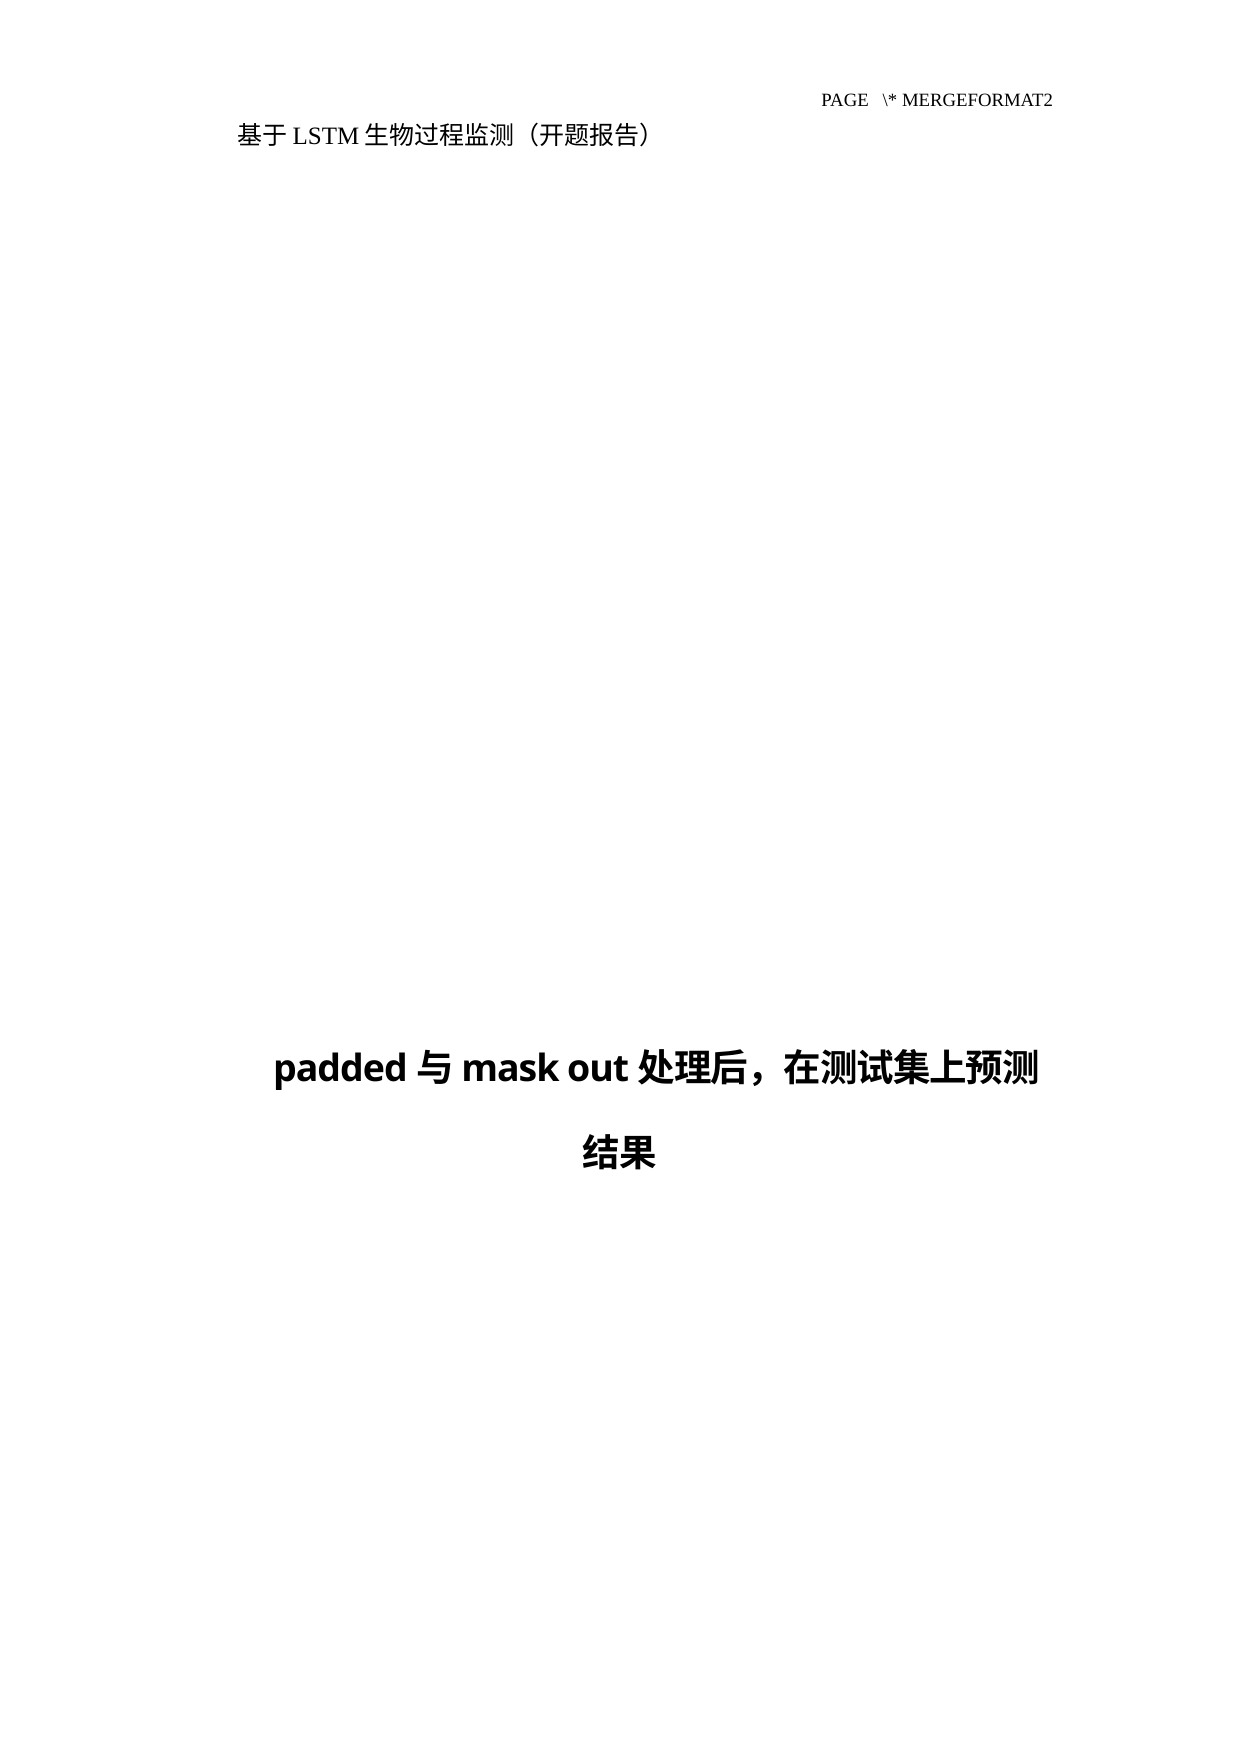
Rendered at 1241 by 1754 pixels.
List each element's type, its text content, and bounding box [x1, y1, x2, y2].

title padded 与 mask out 处理后，在测试集上预测结果 [187, 1031, 1053, 1184]
